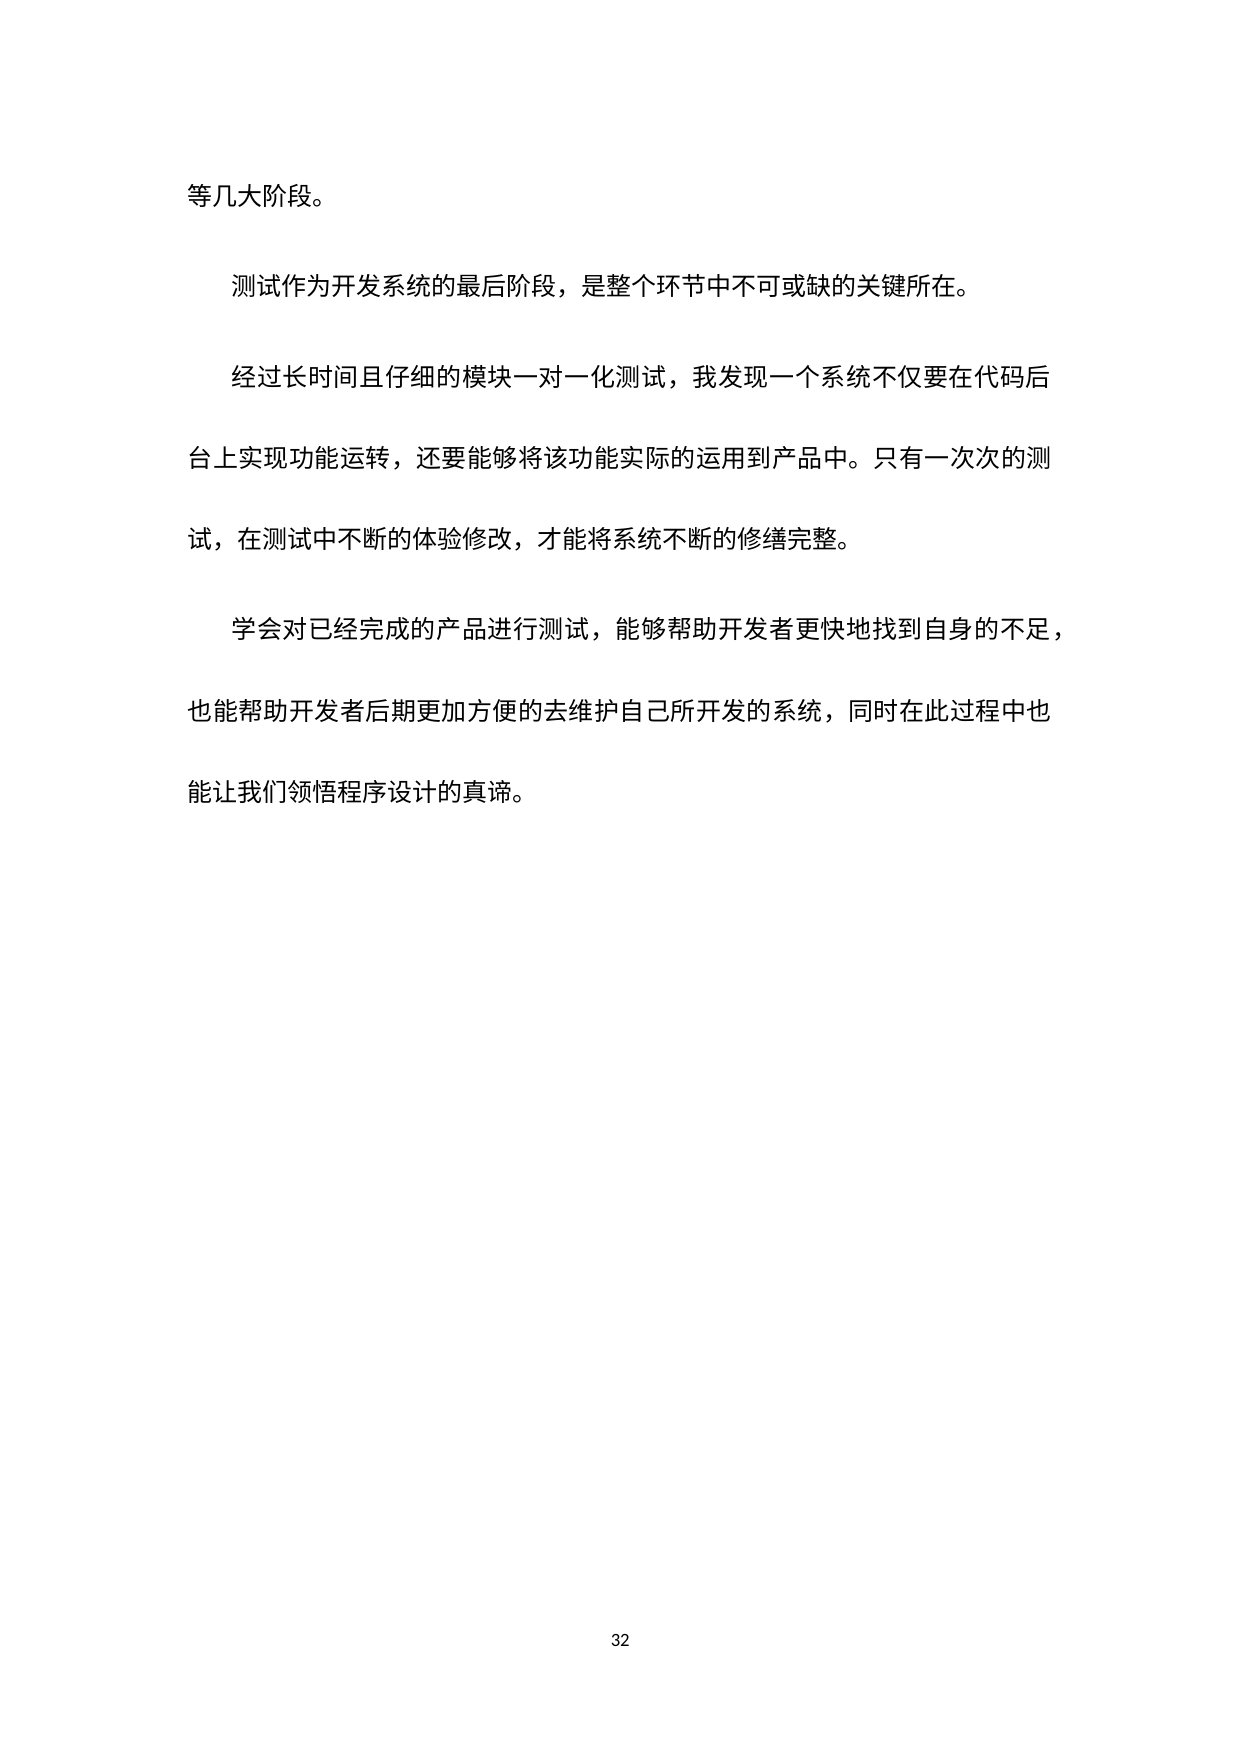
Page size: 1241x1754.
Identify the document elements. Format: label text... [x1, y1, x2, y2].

text 学会对已经完成的产品进行测试，能够帮助开发者更快地找到自身的不足，也能帮助开发者后期更加方便的去维护自己所开发的系统，同时在此过程中也能让我们领悟程序设计的真谛。 [187, 595, 1053, 823]
text 经过长时间且仔细的模块一对一化测试，我发现一个系统不仅要在代码后台上实现功能运转，还要能够将该功能实际的运用到产品中。只有一次次的测试，在测试中不断的体验修改，才能将系统不断的修缮完整。 [187, 343, 1053, 570]
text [187, 162, 1053, 227]
text 测试作为开发系统的最后阶段，是整个环节中不可或缺的关键所在。 [187, 252, 1053, 317]
